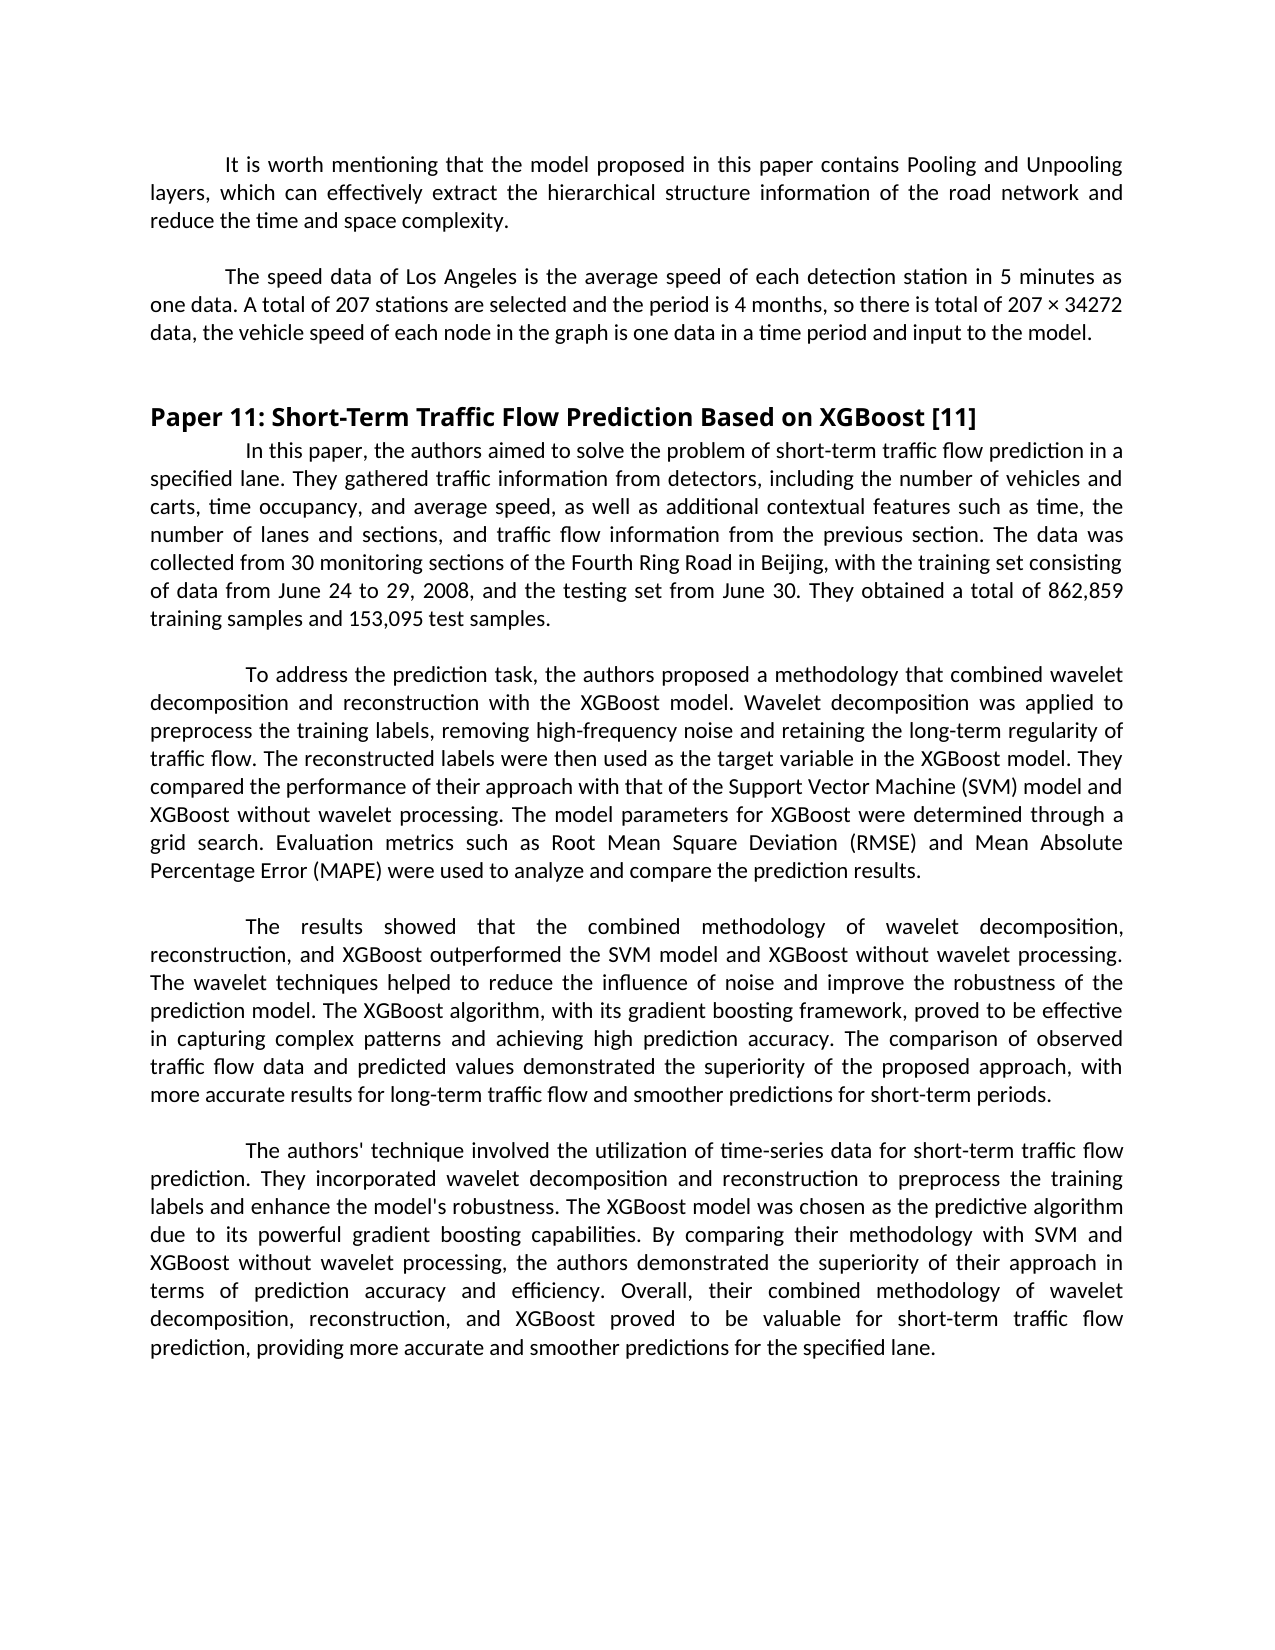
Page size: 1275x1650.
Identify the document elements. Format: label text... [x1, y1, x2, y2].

text In this paper, the authors aimed to solve the problem of short-term traffic flow prediction in a specified lane. They gathered traffic information from detectors, including the number of vehicles and carts, time occupancy, and average speed, as well as additional contextual features such as time, the number of lanes and sections, and traffic flow information from the previous section. The data was collected from 30 monitoring sections of the Fourth Ring Road in Beijing, with the training set consisting of data from June 24 to 29, 2008, and the testing set from June 30. They obtained a total of 862,859 training samples and 153,095 test samples. [150, 436, 1125, 632]
text The speed data of Los Angeles is the average speed of each detection station in 5 minutes as one data. A total of 207 stations are selected and the period is 4 months, so there is total of 207 × 34272 data, the vehicle speed of each node in the graph is one data in a time period and input to the model. [150, 262, 1125, 346]
subtitle Paper 11: Short-Term Traffic Flow Prediction Based on XGBoost [11] [150, 399, 1125, 433]
text The results showed that the combined methodology of wavelet decomposition, reconstruction, and XGBoost outperformed the SVM model and XGBoost without wavelet processing. The wavelet techniques helped to reduce the influence of noise and improve the robustness of the prediction model. The XGBoost algorithm, with its gradient boosting framework, proved to be effective in capturing complex patterns and achieving high prediction accuracy. The comparison of observed traffic flow data and predicted values demonstrated the superiority of the proposed approach, with more accurate results for long-term traffic flow and smoother predictions for short-term periods. [150, 912, 1125, 1108]
text To address the prediction task, the authors proposed a methodology that combined wavelet decomposition and reconstruction with the XGBoost model. Wavelet decomposition was applied to preprocess the training labels, removing high-frequency noise and retaining the long-term regularity of traffic flow. The reconstructed labels were then used as the target variable in the XGBoost model. They compared the performance of their approach with that of the Support Vector Machine (SVM) model and XGBoost without wavelet processing. The model parameters for XGBoost were determined through a grid search. Evaluation metrics such as Root Mean Square Deviation (RMSE) and Mean Absolute Percentage Error (MAPE) were used to analyze and compare the prediction results. [150, 660, 1125, 884]
text The authors' technique involved the utilization of time-series data for short-term traffic flow prediction. They incorporated wavelet decomposition and reconstruction to preprocess the training labels and enhance the model's robustness. The XGBoost model was chosen as the predictive algorithm due to its powerful gradient boosting capabilities. By comparing their methodology with SVM and XGBoost without wavelet processing, the authors demonstrated the superiority of their approach in terms of prediction accuracy and efficiency. Overall, their combined methodology of wavelet decomposition, reconstruction, and XGBoost proved to be valuable for short-term traffic flow prediction, providing more accurate and smoother predictions for the specified lane. [150, 1136, 1125, 1361]
text It is worth mentioning that the model proposed in this paper contains Pooling and Unpooling layers, which can effectively extract the hierarchical structure information of the road network and reduce the time and space complexity. [150, 150, 1125, 234]
